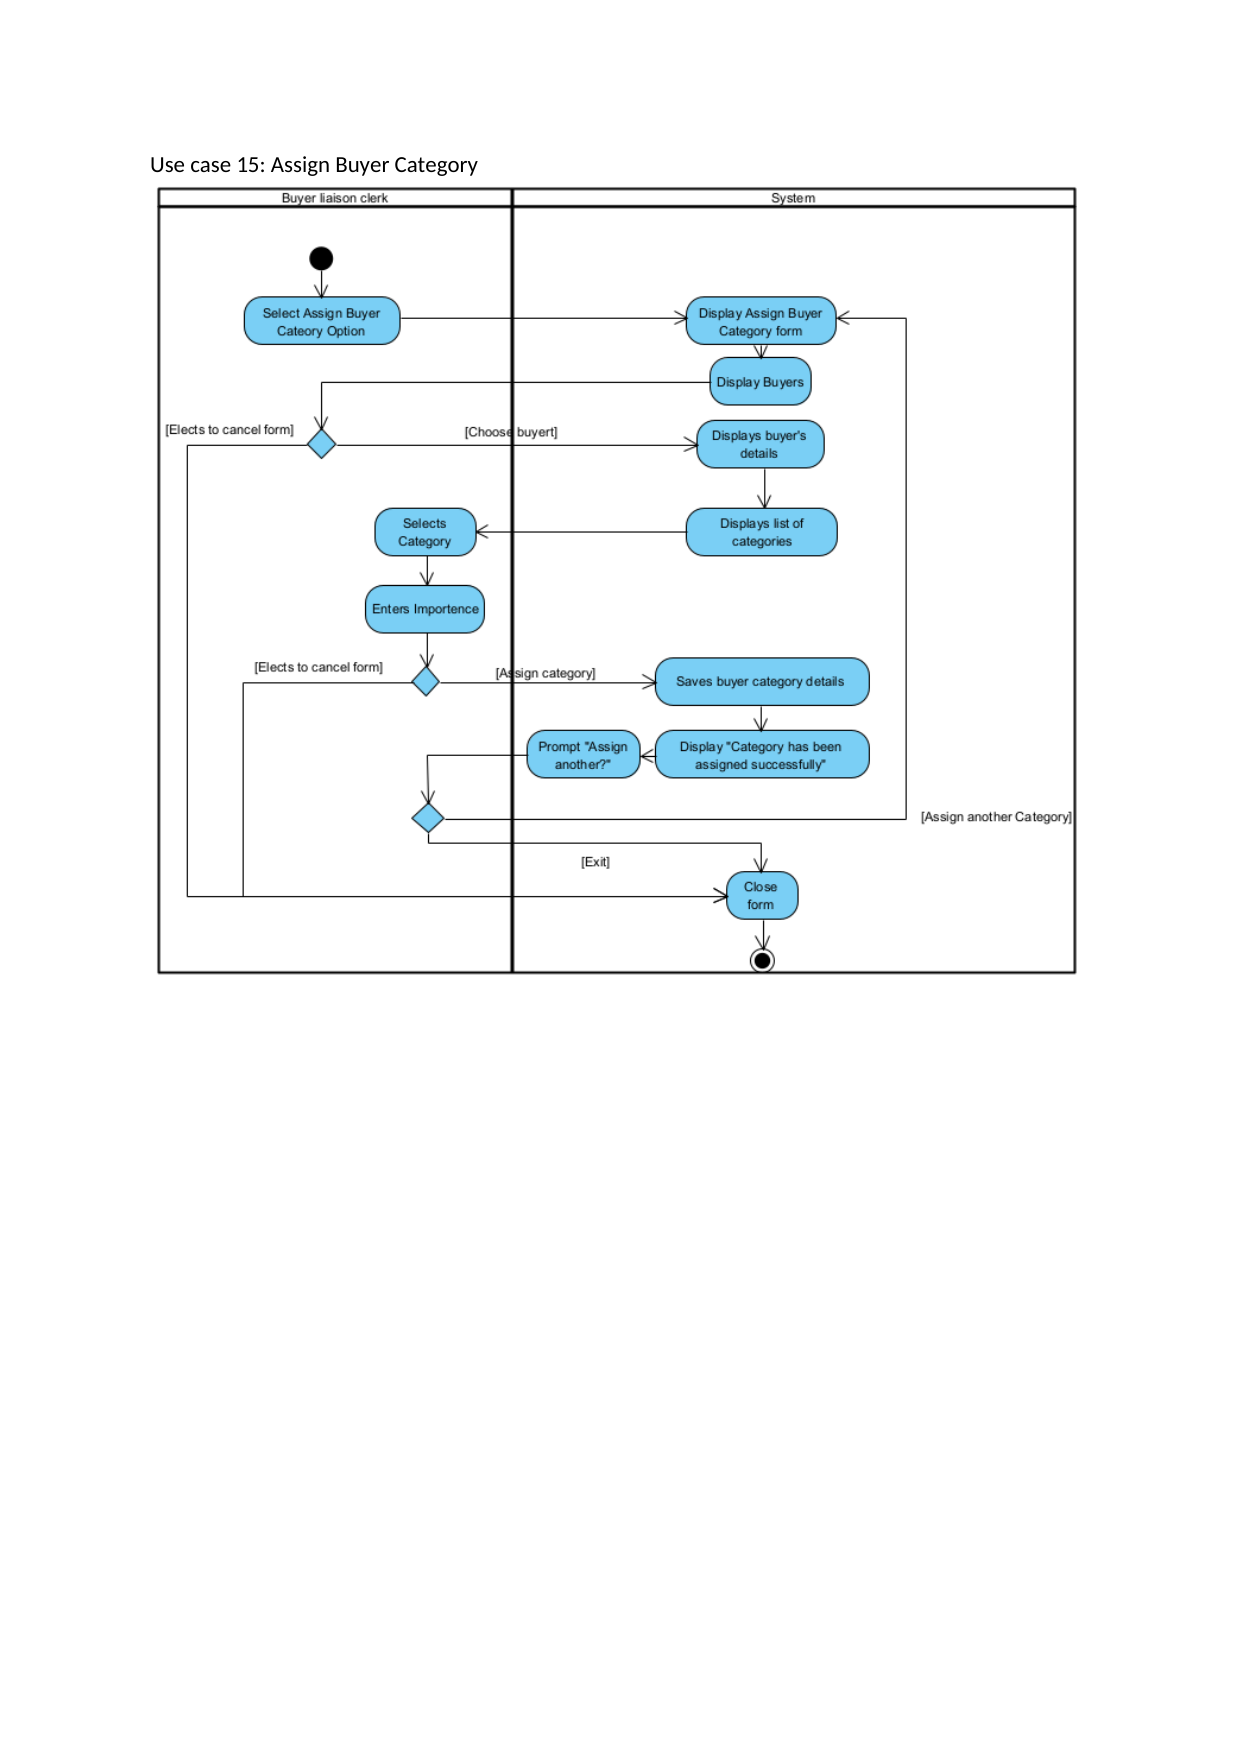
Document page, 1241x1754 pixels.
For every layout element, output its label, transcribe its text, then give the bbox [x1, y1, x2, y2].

picture [150, 180, 1091, 984]
text Use case 15: Assign Buyer Category [150, 150, 1090, 180]
